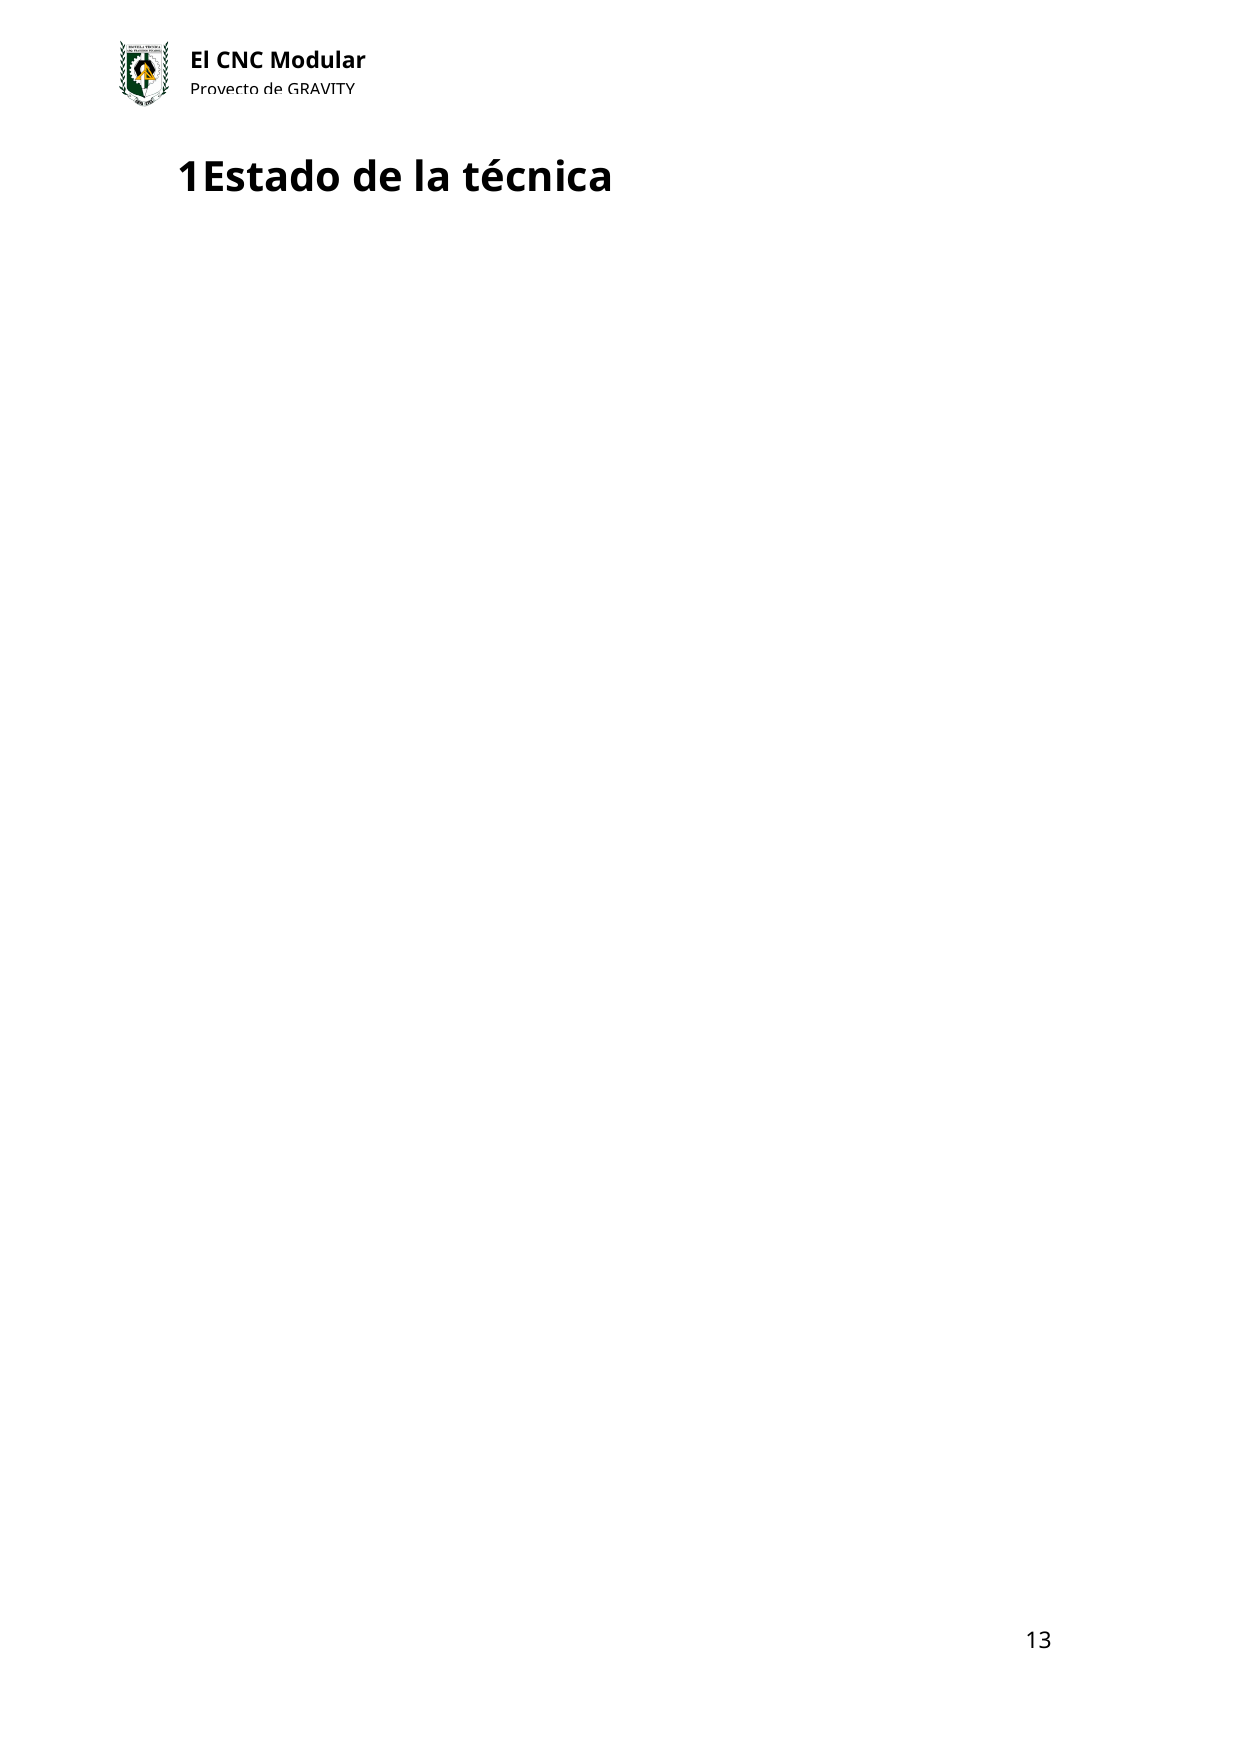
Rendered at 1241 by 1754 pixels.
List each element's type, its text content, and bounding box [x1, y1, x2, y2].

subtitle Estado de la técnica [177, 147, 1148, 204]
picture [119, 40, 169, 107]
